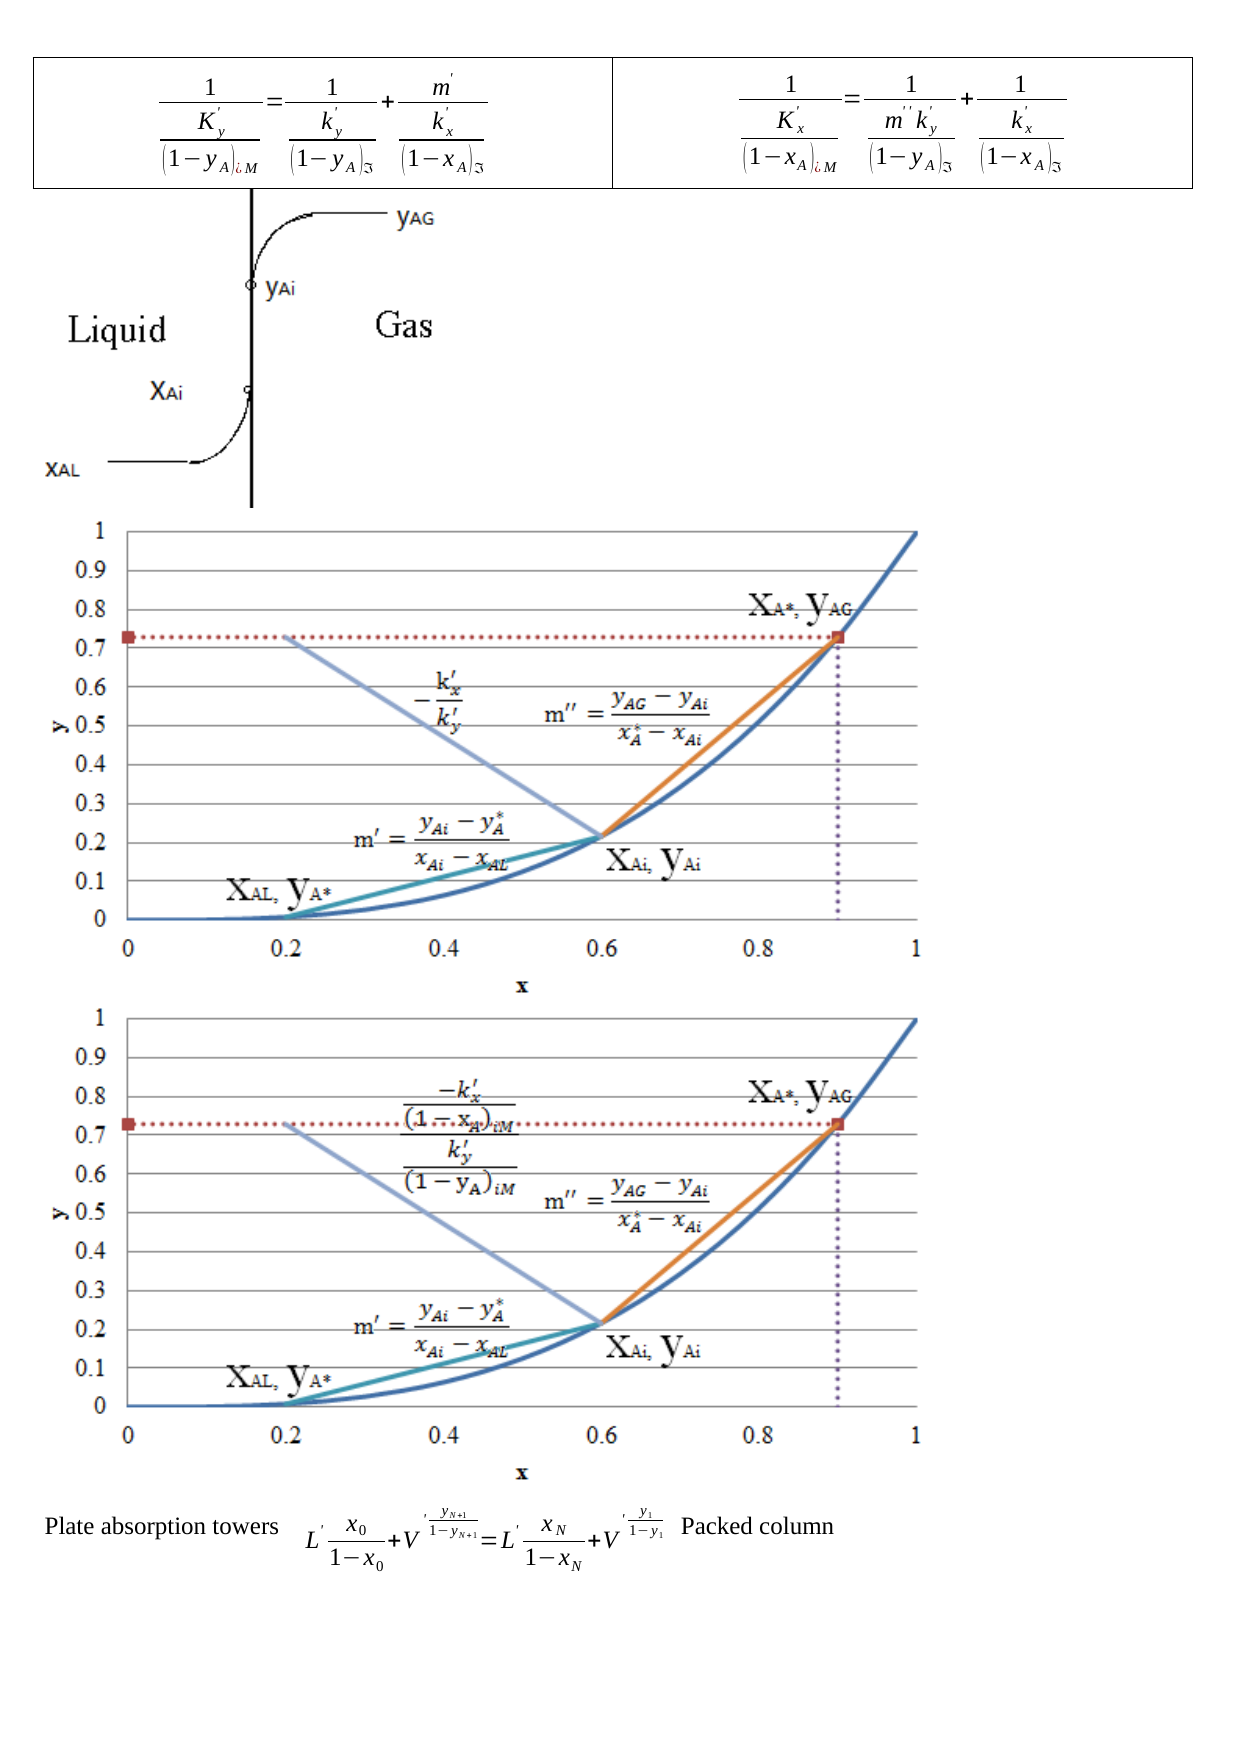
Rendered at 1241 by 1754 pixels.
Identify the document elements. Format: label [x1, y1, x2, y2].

picture [44, 1001, 935, 1489]
table_header [34, 58, 612, 188]
picture [44, 514, 929, 999]
picture [44, 189, 455, 508]
text [44, 1489, 1181, 1587]
table_header [613, 58, 1192, 188]
